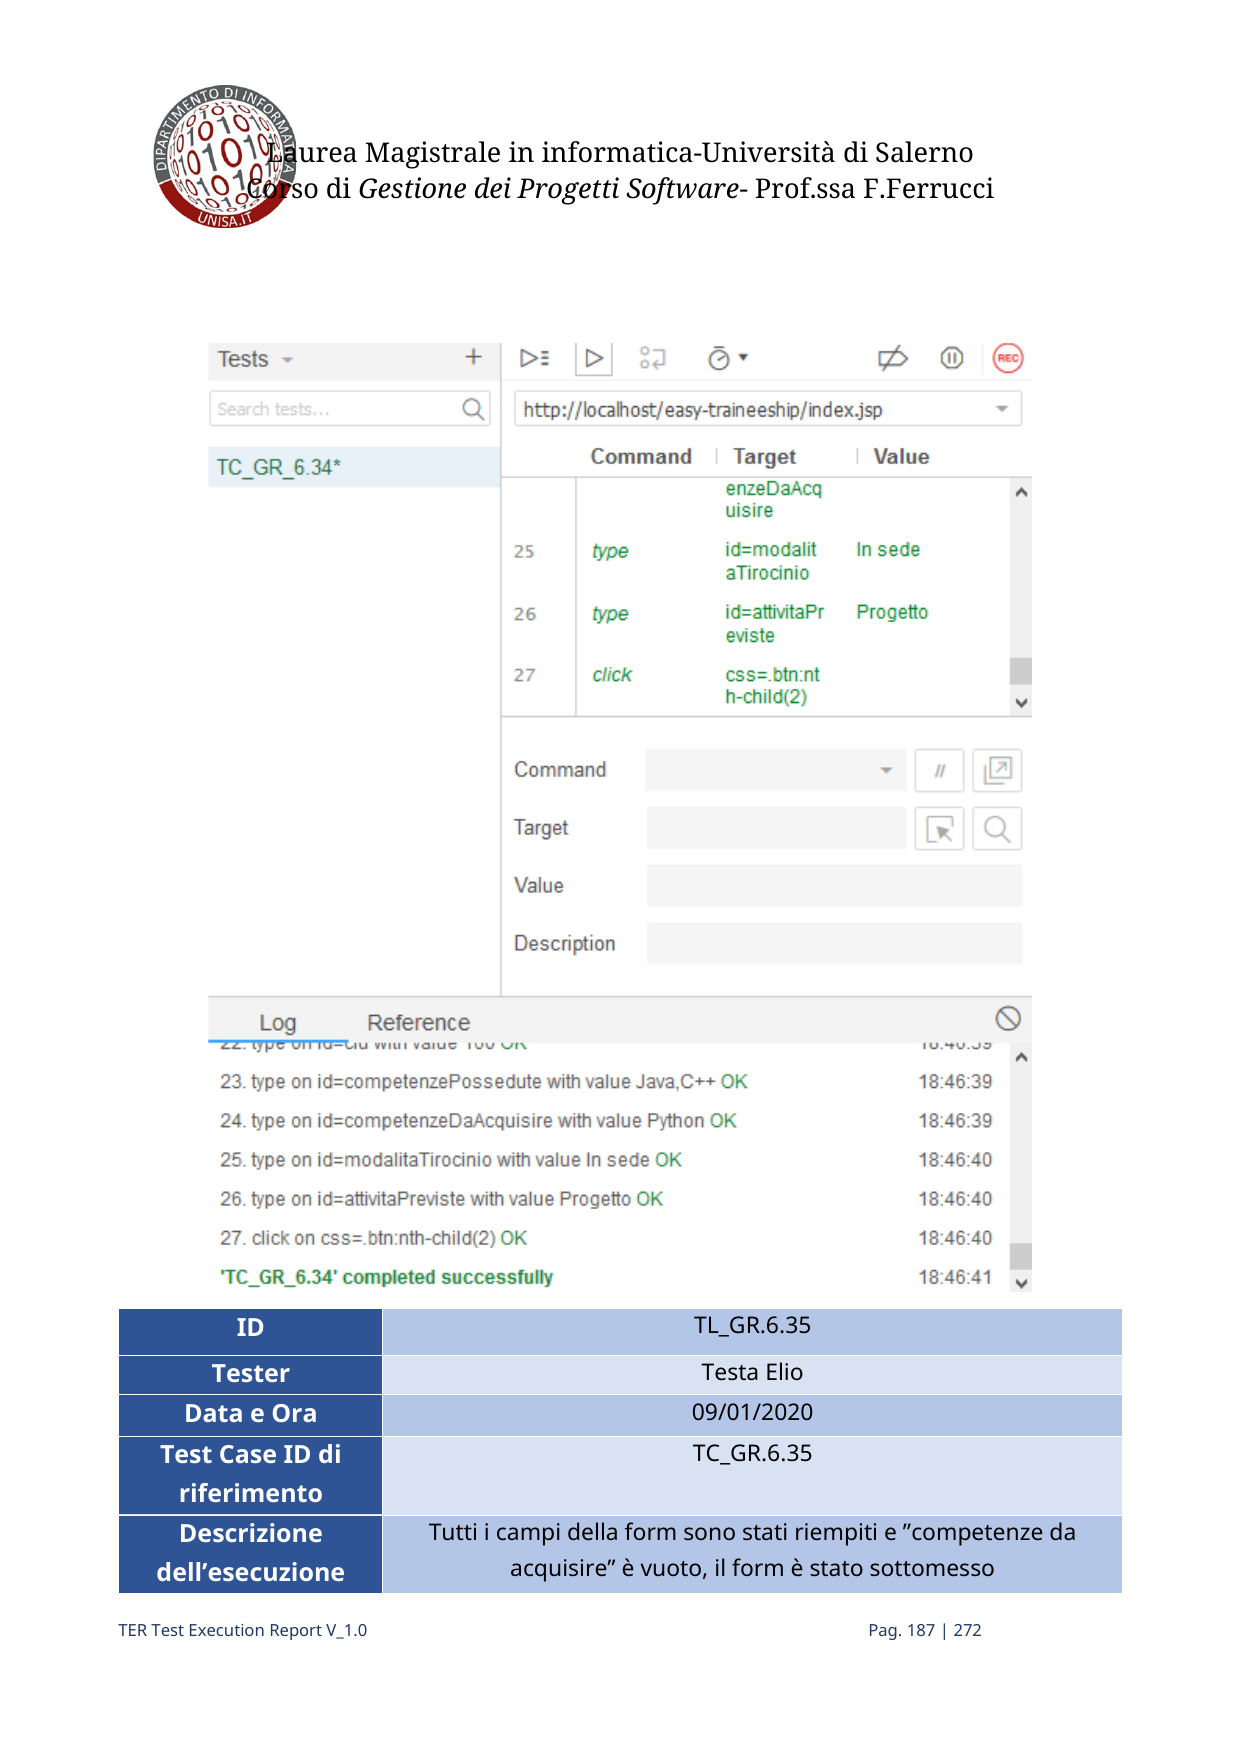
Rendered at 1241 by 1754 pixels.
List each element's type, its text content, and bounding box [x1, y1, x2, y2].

picture [208, 343, 1032, 1292]
picture [153, 85, 297, 228]
table_cell TC_GR.6.35 [383, 1437, 1122, 1514]
table_header TL_GR.6.35 [383, 1309, 1122, 1355]
table_cell Data e Ora [119, 1395, 382, 1436]
table_cell Tester [119, 1356, 382, 1394]
table_cell Test Case ID di riferimento [119, 1437, 382, 1514]
table_cell Testa Elio [383, 1356, 1122, 1394]
table_cell 09/01/2020 [383, 1395, 1122, 1436]
table_cell Descrizione dell’esecuzione [119, 1516, 382, 1593]
table_cell Tutti i campi della form sono stati riempiti e ”competenze da acquisire” è vuoto, il form è stato sottomesso [383, 1516, 1122, 1593]
table_header ID [119, 1309, 382, 1355]
